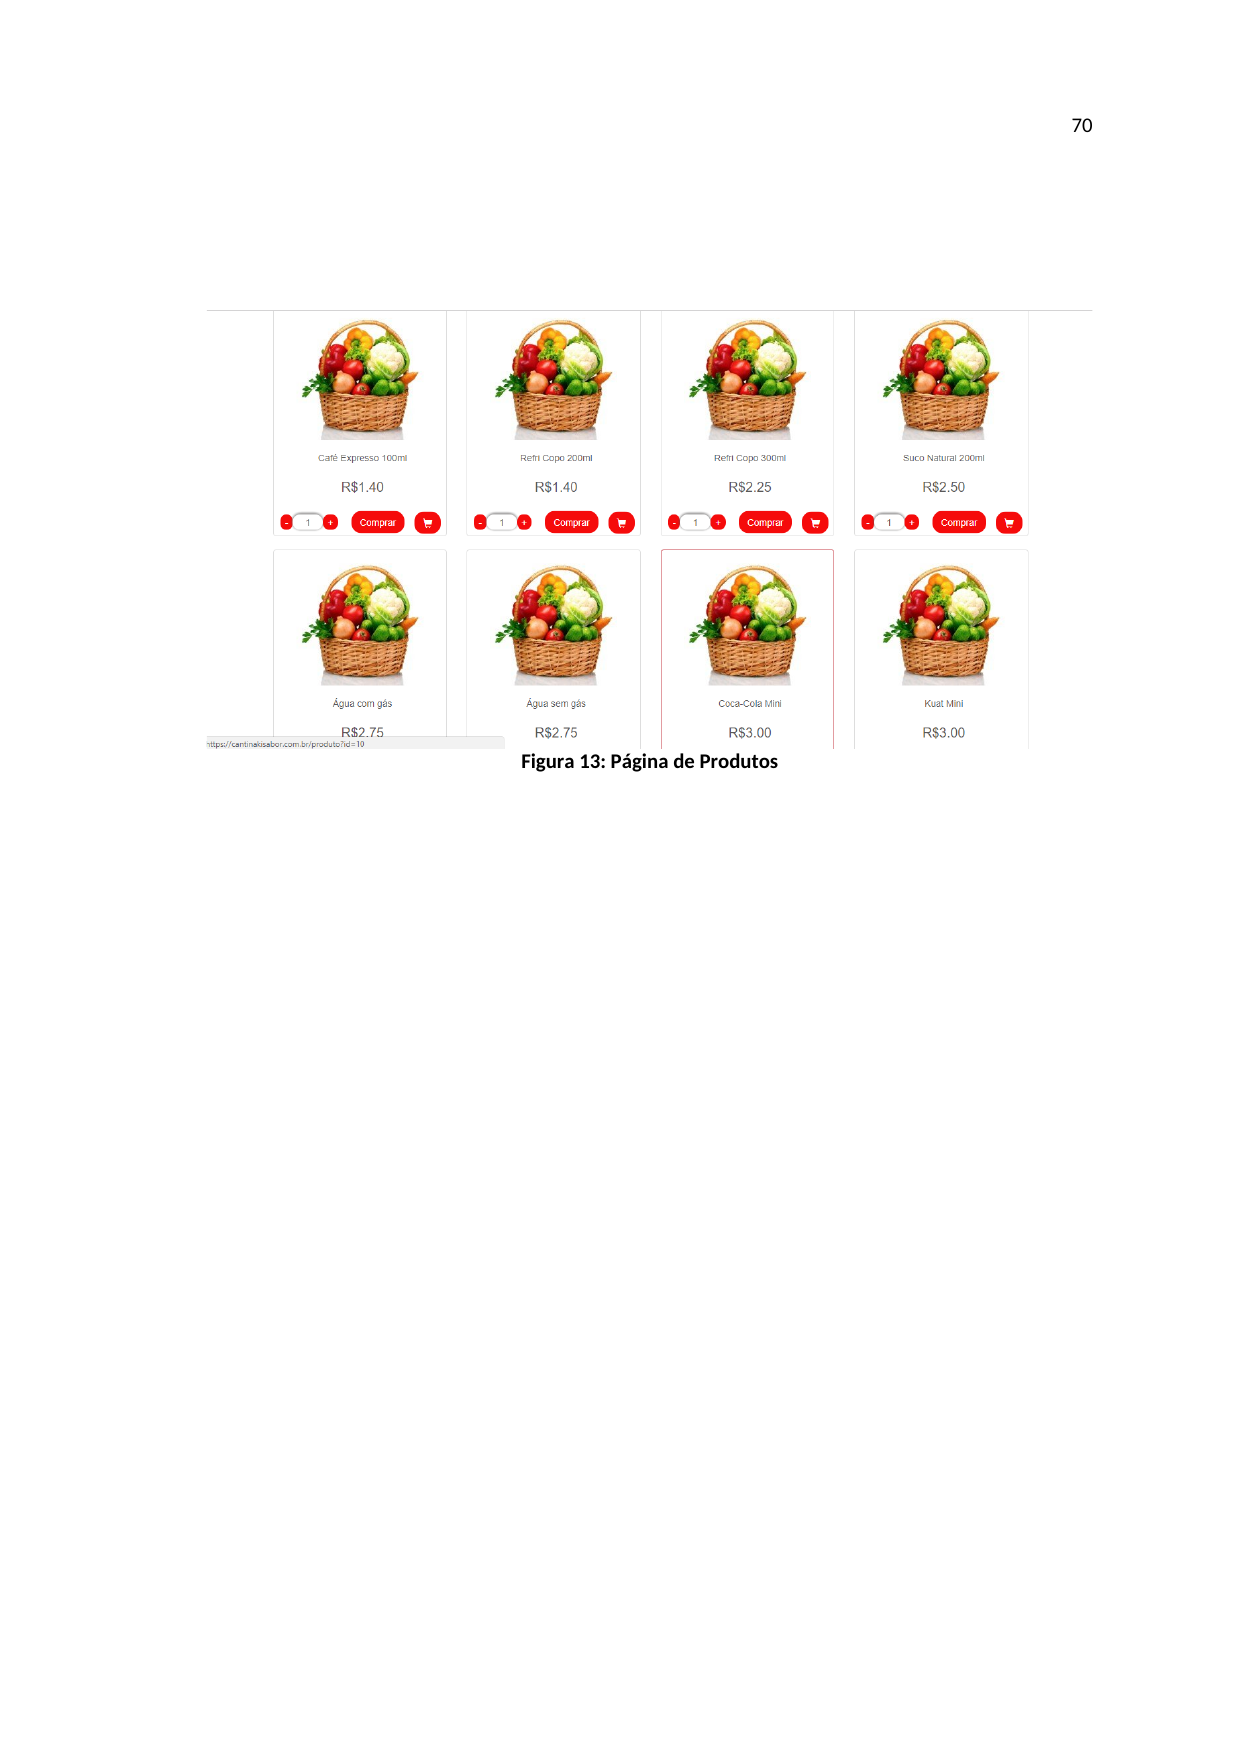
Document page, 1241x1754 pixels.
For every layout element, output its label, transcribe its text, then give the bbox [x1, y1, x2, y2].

text Figura 13: Página de Produtos [207, 749, 1092, 774]
picture [206, 310, 1093, 749]
